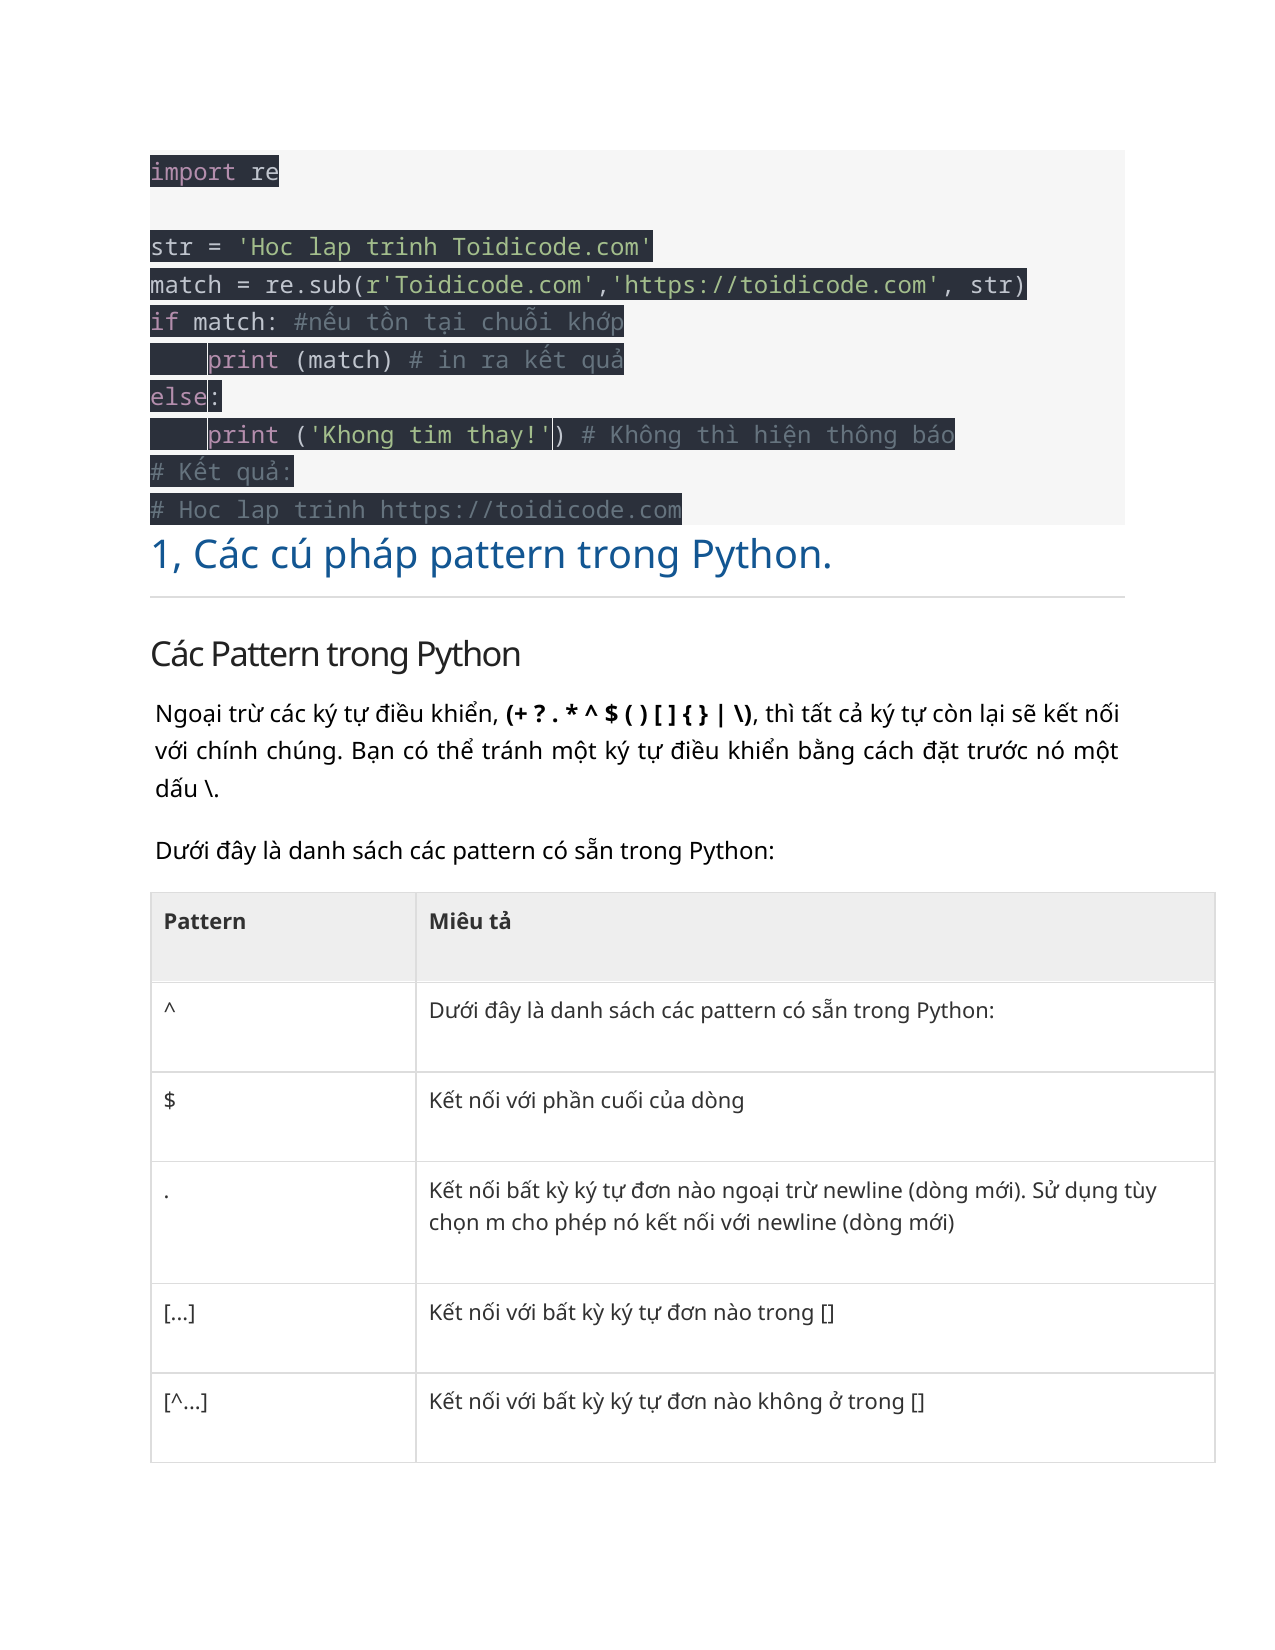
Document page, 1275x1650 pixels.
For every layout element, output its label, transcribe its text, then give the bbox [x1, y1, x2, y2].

table_cell Kết nối với phần cuối của dòng [417, 1073, 1214, 1161]
table_cell [...] [152, 1284, 415, 1372]
text print ('Khong tim thay!') # Không thì hiện thông báo [150, 412, 1125, 450]
table_header Pattern [152, 893, 415, 981]
text if match: #nếu tồn tại chuỗi khớp [150, 300, 1125, 337]
text match = re.sub(r'Toidicode.com','https://toidicode.com', str) [150, 262, 1125, 300]
text print (match) # in ra kết quả [150, 337, 1125, 375]
table_cell Kết nối với bất kỳ ký tự đơn nào không ở trong [] [417, 1374, 1214, 1462]
subtitle Các Pattern trong Python [150, 629, 1120, 676]
text # Hoc lap trinh https://toidicode.com [150, 487, 1125, 525]
table_cell Kết nối bất kỳ ký tự đơn nào ngoại trừ newline (dòng mới). Sử dụng tùy chọn m cho phép nó kết nối với newline (dòng mới) [417, 1162, 1214, 1282]
table_cell Kết nối với bất kỳ ký tự đơn nào trong [] [417, 1284, 1214, 1372]
table_cell Dưới đây là danh sách các pattern có sẵn trong Python: [417, 983, 1214, 1071]
text str = 'Hoc lap trinh Toidicode.com' [150, 225, 1125, 262]
text Ngoại trừ các ký tự điều khiển, (+ ? . * ^ $ ( ) [ ] { } | \), thì tất cả ký tự còn lại sẽ kết nối với chính chúng. Bạn có thể tránh một ký tự điều khiển bằng cách đặt trước nó một dấu \. [155, 692, 1120, 804]
text Dưới đây là danh sách các pattern có sẵn trong Python: [155, 829, 1120, 867]
table_cell . [152, 1162, 415, 1282]
table_cell [^...] [152, 1374, 415, 1462]
text 1, Các cú pháp pattern trong Python. [150, 525, 1125, 596]
table_cell $ [152, 1073, 415, 1161]
text else: [150, 375, 1125, 412]
table_cell ^ [152, 983, 415, 1071]
text # Kết quả: [150, 450, 1125, 487]
text import re [150, 150, 1125, 187]
table_header Miêu tả [417, 893, 1214, 981]
